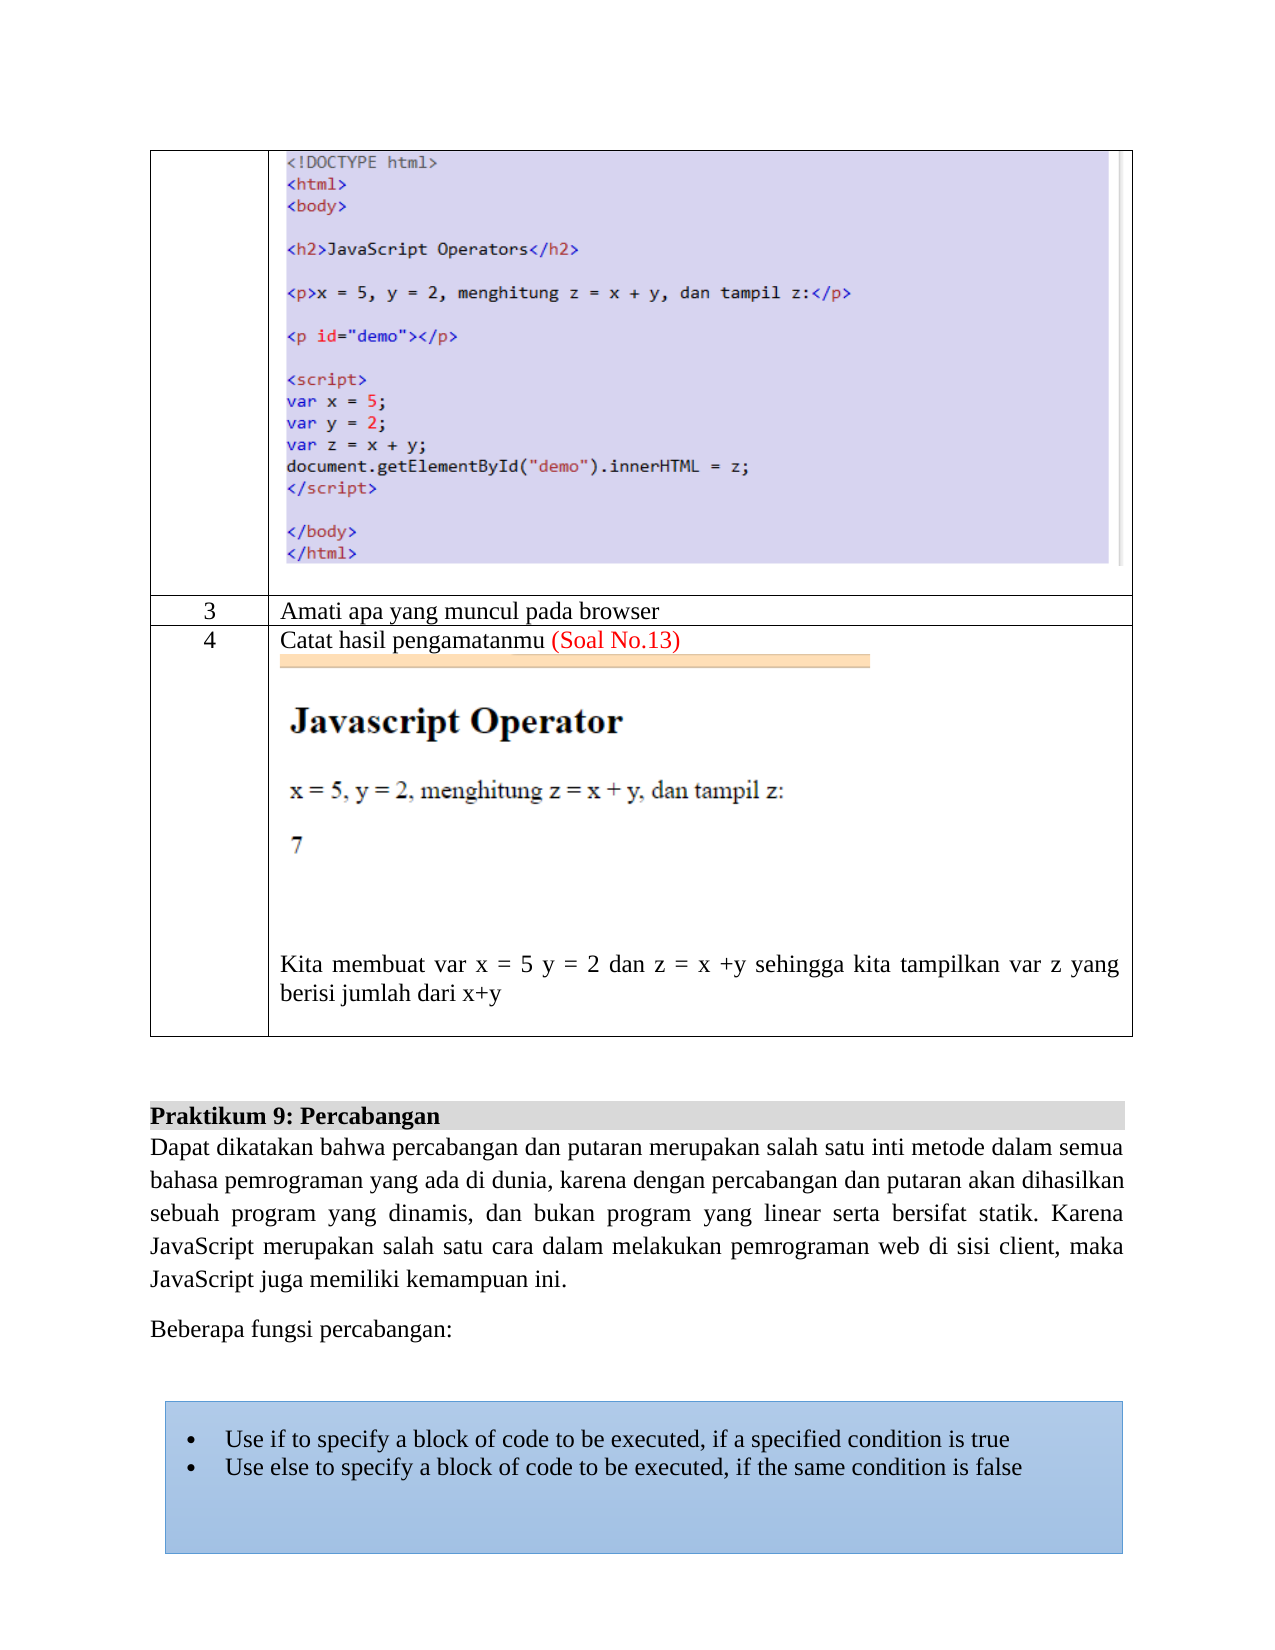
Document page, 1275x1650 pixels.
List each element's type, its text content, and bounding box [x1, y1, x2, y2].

list Use if to specify a block of code to be executed, if a specified condition is true [187, 1424, 1125, 1452]
table_cell Catat hasil pengamatanmu (Soal No.13) Kita membuat var x = 5 y = 2 dan z = x +y sehingga kita tampilkan var z yang berisi jumlah dari x+y [269, 626, 1132, 1036]
text Beberapa fungsi percabangan: [150, 1314, 1125, 1342]
table_cell 3 [151, 596, 268, 624]
table_cell Amati apa yang muncul pada browser [269, 596, 1132, 624]
list Use else to specify a block of code to be executed, if the same condition is false [187, 1452, 1125, 1481]
table_cell 2 [151, 151, 268, 595]
picture [279, 151, 1124, 566]
picture [279, 654, 871, 950]
text Dapat dikatakan bahwa percabangan dan putaran merupakan salah satu inti metode dalam semua bahasa pemrograman yang ada di dunia, karena dengan percabangan dan putaran akan dihasilkan sebuah program yang dinamis, dan bukan program yang linear serta bersifat statik. Karena JavaScript merupakan salah satu cara dalam melakukan pemrograman web di sisi client, maka JavaScript juga memiliki kemampuan ini. [150, 1132, 1125, 1293]
table_cell 4 [151, 626, 268, 1036]
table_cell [269, 151, 1132, 595]
text Praktikum 9: Percabangan [440, 1101, 1125, 1130]
